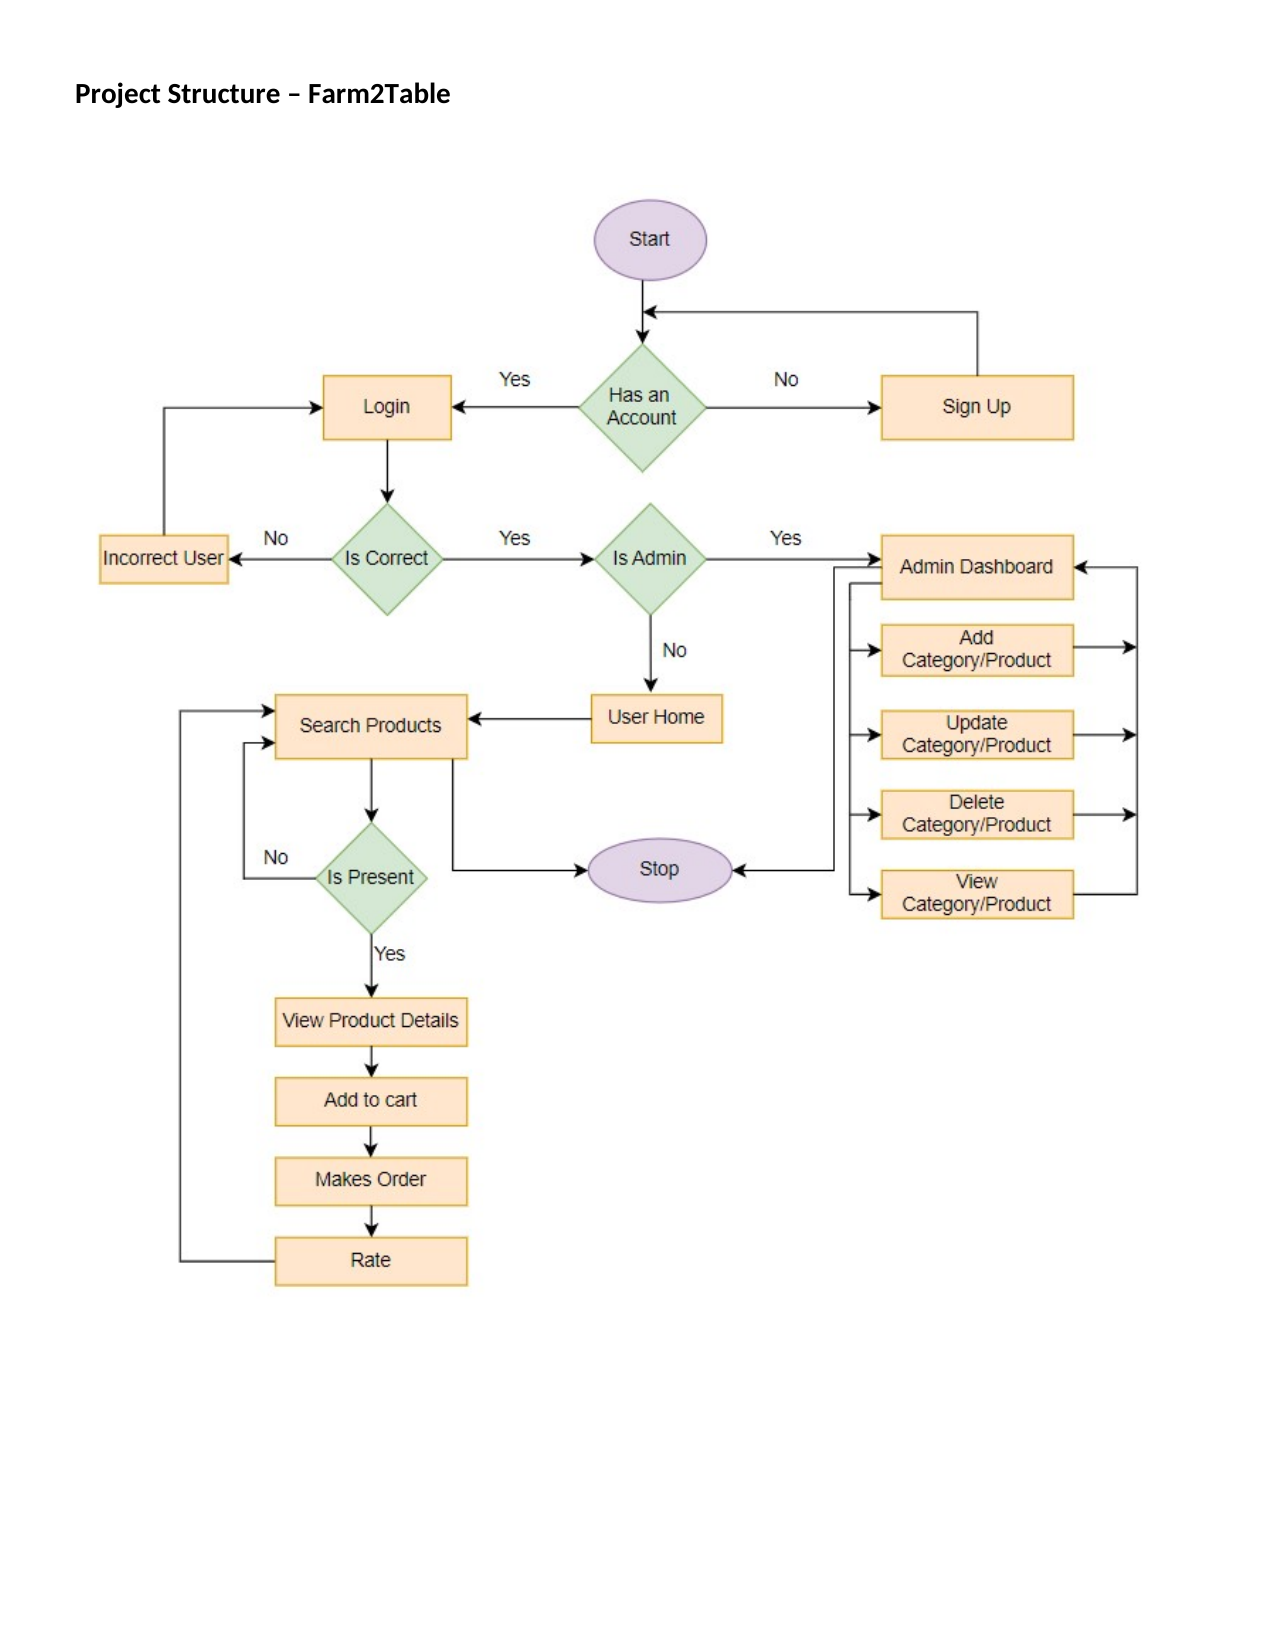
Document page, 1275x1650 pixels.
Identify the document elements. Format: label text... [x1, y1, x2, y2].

text Project Structure – Farm2Table [75, 75, 1200, 111]
picture [75, 185, 1178, 1304]
